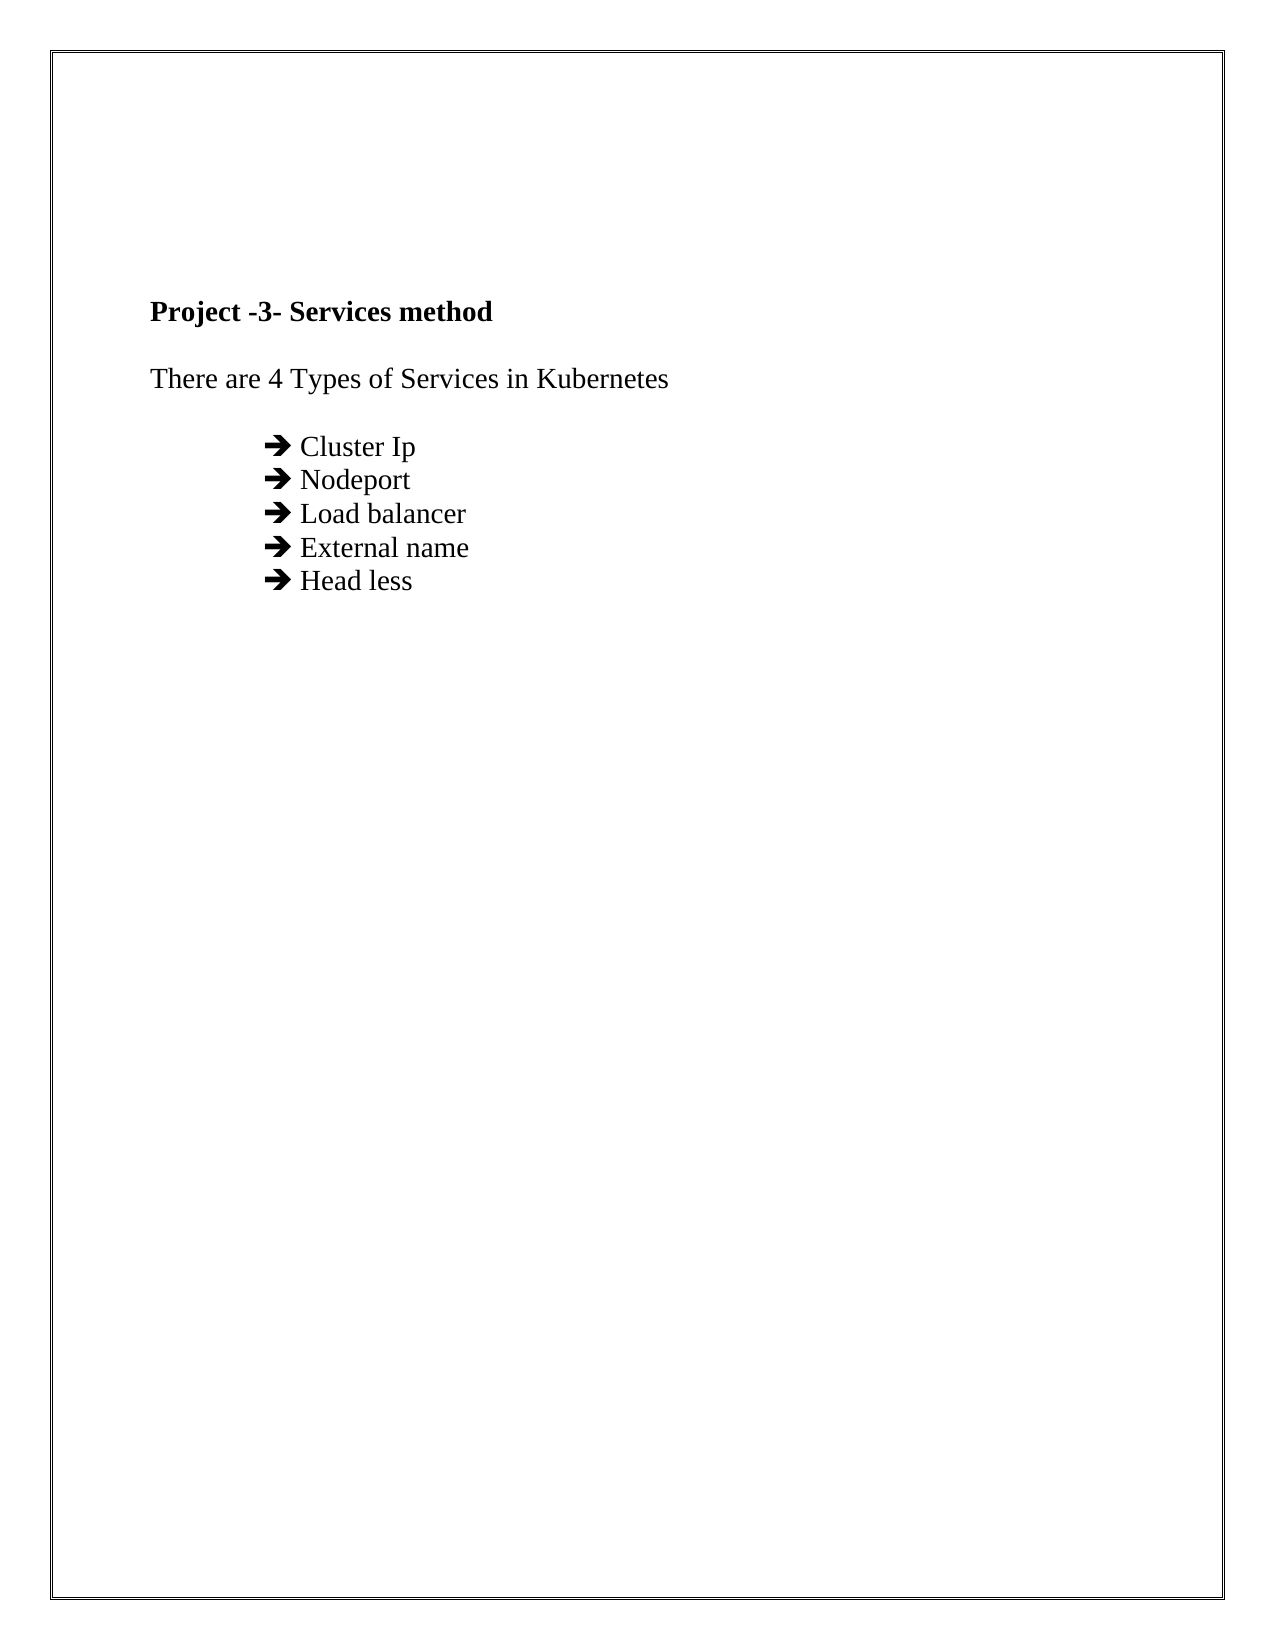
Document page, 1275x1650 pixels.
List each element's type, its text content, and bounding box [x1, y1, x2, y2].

list Nodeport [262, 462, 1196, 496]
list Load balancer [262, 496, 1196, 530]
text Project -3- Services method [150, 294, 1196, 328]
list Cluster Ip [262, 429, 1196, 462]
list Head less [262, 563, 1196, 597]
text There are 4 Types of Services in Kubernetes [150, 362, 1196, 395]
list External name [262, 530, 1196, 563]
